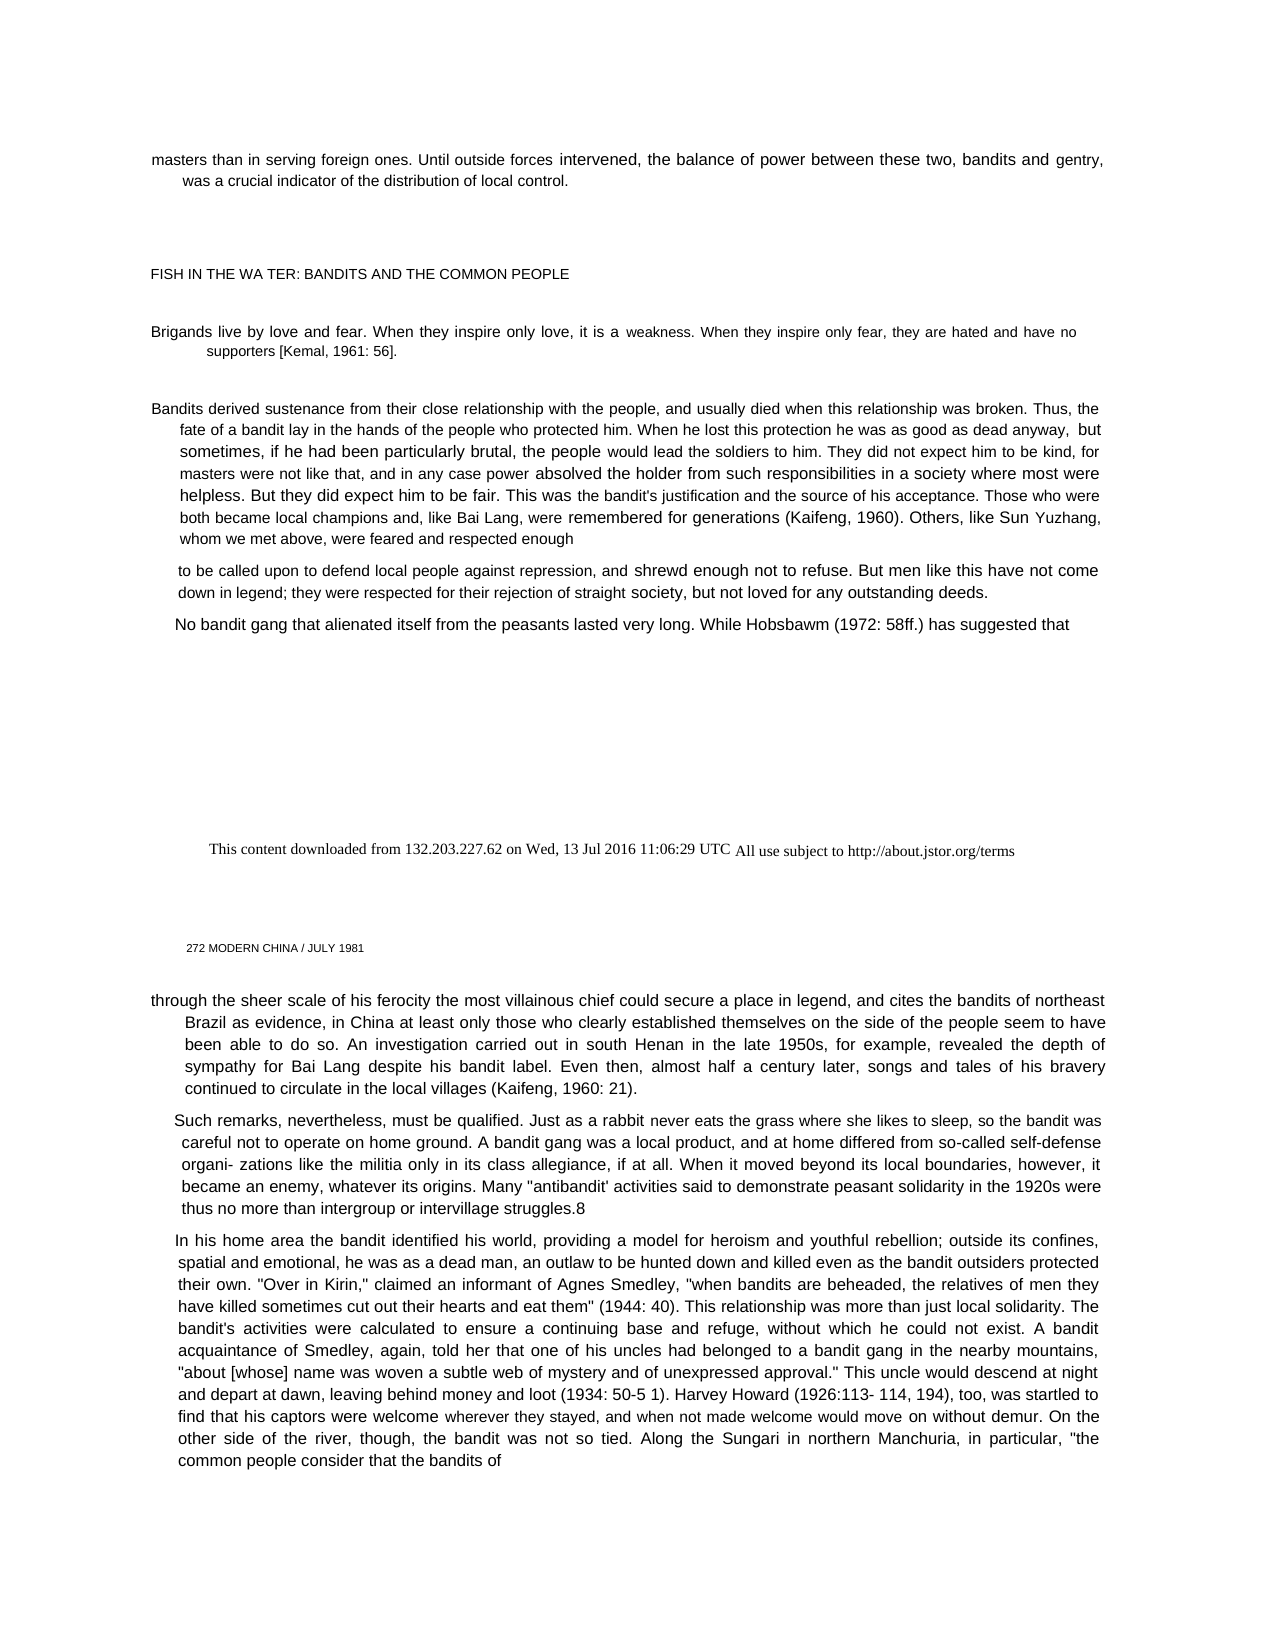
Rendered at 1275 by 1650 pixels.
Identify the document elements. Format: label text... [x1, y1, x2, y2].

text Such remarks, nevertheless, must be qualified. Just as a rabbit never eats the grass where she likes to sleep, so the bandit was careful not to operate on home ground. A bandit gang was a local product, and at home differed from so-called self-defense organi- zations like the militia only in its class allegiance, if at all. When it moved beyond its local boundaries, however, it became an enemy, whatever its origins. Many "antibandit' activities said to demonstrate peasant solidarity in the 1920s were thus no more than intergroup or intervillage struggles.8 [174, 1111, 1102, 1218]
text Brigands live by love and fear. When they inspire only love, it is a weakness. When they inspire only fear, they are hated and have no supporters [Kemal, 1961: 56]. [151, 323, 1077, 360]
text to be called upon to defend local people against repression, and shrewd enough not to refuse. But men like this have not come down in legend; they were respected for their rejection of straight society, but not loved for any outstanding deeds. [178, 561, 1099, 602]
text through the sheer scale of his ferocity the most villainous chief could secure a place in legend, and cites the bandits of northeast Brazil as evidence, in China at least only those who clearly established themselves on the side of the people seem to have been able to do so. An investigation carried out in south Henan in the late 1950s, for example, revealed the depth of sympathy for Bai Lang despite his bandit label. Even then, almost half a century later, songs and tales of his bravery continued to circulate in the local villages (Kaifeng, 1960: 21). [151, 991, 1107, 1098]
text 272 MODERN CHINA / JULY 1981 [186, 942, 781, 955]
text This content downloaded from 132.203.227.62 on Wed, 13 Jul 2016 11:06:29 UTC All use subject to http://about.jstor.org/terms [209, 829, 1066, 860]
text In his home area the bandit identified his world, providing a model for heroism and youthful rebellion; outside its confines, spatial and emotional, he was as a dead man, an outlaw to be hunted down and killed even as the bandit outsiders protected their own. "Over in Kirin," claimed an informant of Agnes Smedley, "when bandits are beheaded, the relatives of men they have killed sometimes cut out their hearts and eat them" (1944: 40). This relationship was more than just local solidarity. The bandit's activities were calculated to ensure a continuing base and refuge, without which he could not exist. A bandit acquaintance of Smedley, again, told her that one of his uncles had belonged to a bandit gang in the nearby mountains, "about [whose] name was woven a subtle web of mystery and of unexpressed approval." This uncle would descend at night and depart at dawn, leaving behind money and loot (1934: 50-5 1). Harvey Howard (1926:113- 114, 194), too, was startled to find that his captors were welcome wherever they stayed, and when not made welcome would move on without demur. On the other side of the river, though, the bandit was not so tied. Along the Sungari in northern Manchuria, in particular, "the common people consider that the bandits of [174, 1231, 1100, 1470]
text FISH IN THE WA TER: BANDITS AND THE COMMON PEOPLE [150, 266, 808, 283]
text No bandit gang that alienated itself from the peasants lasted very long. While Hobsbawm (1972: 58ff.) has suggested that [174, 615, 1098, 634]
text Bandits derived sustenance from their close relationship with the people, and usually died when this relationship was broken. Thus, the fate of a bandit lay in the hands of the people who protected him. When he lost this protection he was as good as dead anyway, but sometimes, if he had been particularly brutal, the people would lead the soldiers to him. They did not expect him to be kind, for masters were not like that, and in any case power absolved the holder from such responsibilities in a society where most were helpless. But they did expect him to be fair. This was the bandit's justification and the source of his acceptance. Those who were both became local champions and, like Bai Lang, were remembered for generations (Kaifeng, 1960). Others, like Sun Yuzhang, whom we met above, were feared and respected enough [151, 399, 1101, 548]
text masters than in serving foreign ones. Until outside forces intervened, the balance of power between these two, bandits and gentry, was a crucial indicator of the distribution of local control. [151, 150, 1103, 190]
